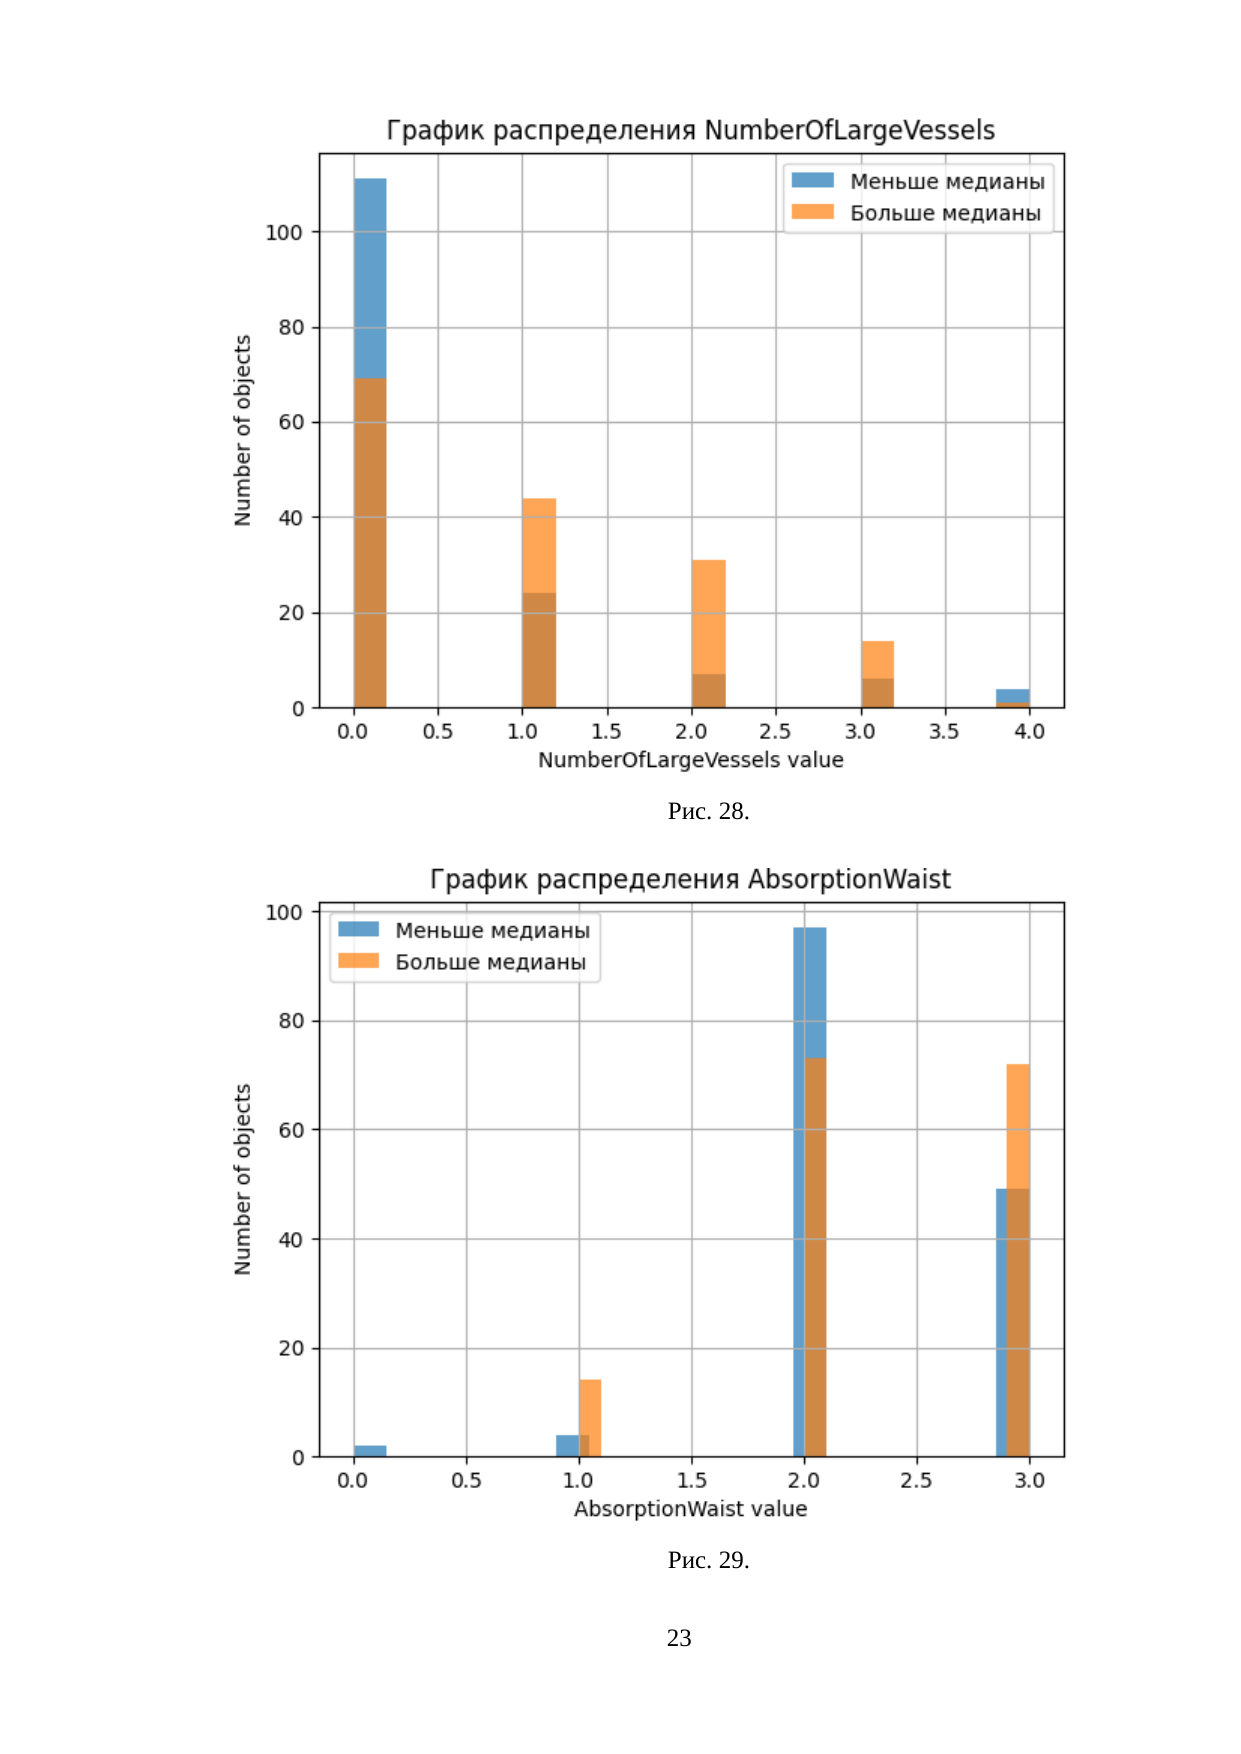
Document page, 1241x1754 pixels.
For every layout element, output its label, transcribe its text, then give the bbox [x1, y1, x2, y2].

picture [199, 118, 1159, 787]
picture [199, 868, 1159, 1536]
